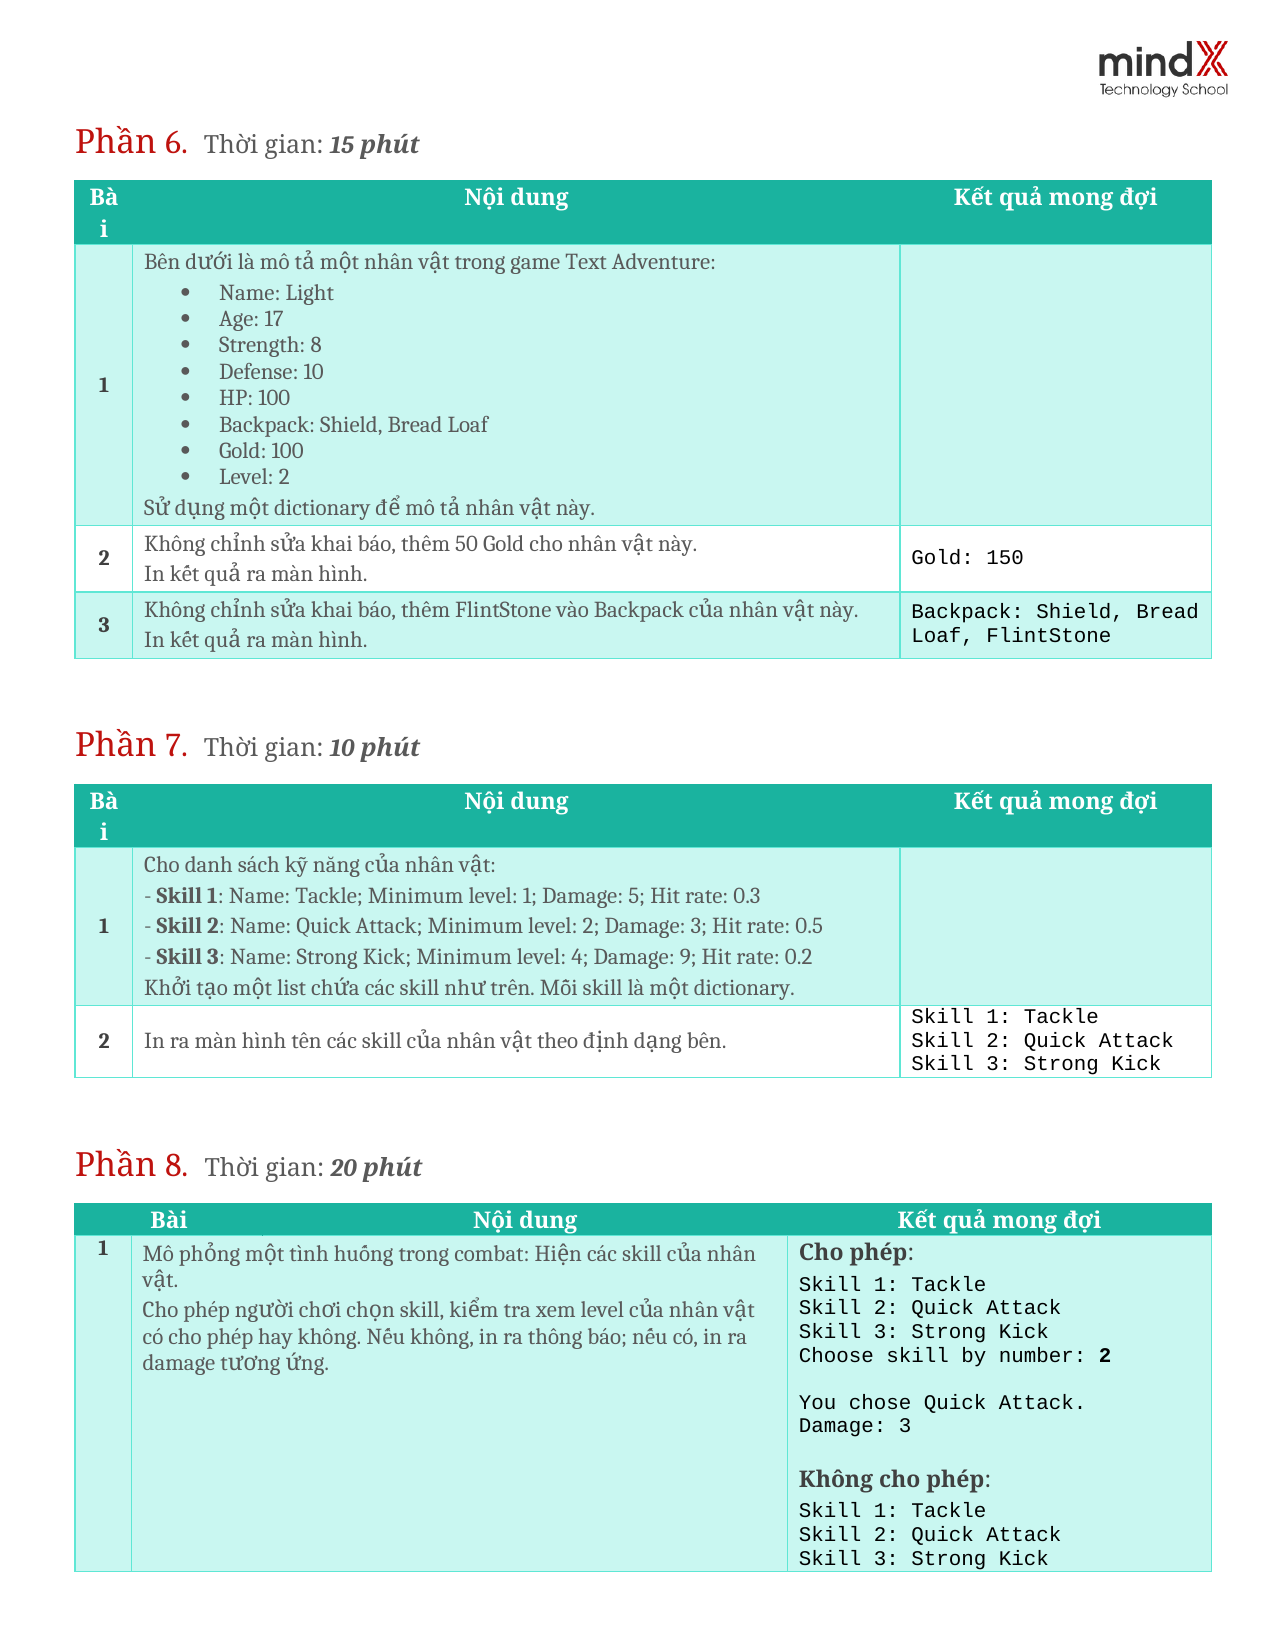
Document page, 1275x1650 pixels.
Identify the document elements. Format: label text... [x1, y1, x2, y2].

table_cell Không chỉnh sửa khai báo, thêm FlintStone vào Backpack của nhân vật này. In kết quả ra màn hình. [133, 593, 899, 658]
table_header Bài [76, 1204, 262, 1235]
table_cell [901, 245, 1211, 525]
table_cell 2 [76, 526, 132, 591]
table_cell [132, 1236, 787, 1571]
table_cell Không chỉnh sửa khai báo, thêm 50 Gold cho nhân vật này. In kết quả ra màn hình. [133, 526, 899, 591]
table_header Nội dung [133, 785, 899, 847]
table_cell [901, 848, 1211, 1005]
subtitle Phần 7. Thời gian: 10 phút [75, 721, 1200, 767]
table_cell Bên dưới là mô tả một nhân vật trong game Text Adventure: Name: Light Age: 17 Strength: 8 Defense: 10 HP: 100 Backpack: Shield, Bread Loaf Gold: 100 Level: 2 Sử dụng một dictionary để mô tả nhân vật này. [133, 245, 899, 525]
table_cell 1 [76, 848, 132, 1005]
picture [1098, 38, 1228, 100]
table_header Nội dung [133, 181, 899, 244]
table_header Nội dung [263, 1204, 787, 1235]
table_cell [788, 1236, 1211, 1571]
table_header Bài [76, 181, 132, 244]
table_cell Backpack: Shield, Bread Loaf, FlintStone [901, 593, 1211, 658]
table_header Kết quả mong đợi [901, 181, 1211, 244]
table_cell Cho danh sách kỹ năng của nhân vật: - Skill 1: Name: Tackle; Minimum level: 1; Damage: 5; Hit rate: 0.3 - Skill 2: Name: Quick Attack; Minimum level: 2; Damage: 3; Hit rate: 0.5 - Skill 3: Name: Strong Kick; Minimum level: 4; Damage: 9; Hit rate: 0.2 Khởi tạo một list chứa các skill như trên. Mỗi skill là một dictionary. [133, 848, 899, 1005]
table_cell In ra màn hình tên các skill của nhân vật theo định dạng bên. [133, 1006, 899, 1077]
table_cell 1 [76, 1236, 131, 1571]
table_cell 3 [76, 593, 132, 658]
subtitle Phần 8. Thời gian: 20 phút [75, 1140, 1200, 1186]
table_cell 2 [76, 1006, 132, 1077]
subtitle Phần 6. Thời gian: 15 phút [75, 118, 1200, 163]
table_cell 1 [76, 245, 132, 525]
table_header Kết quả mong đợi [901, 785, 1211, 847]
table_header Kết quả mong đợi [788, 1204, 1211, 1235]
table_cell Gold: 150 [901, 526, 1211, 591]
table_cell Skill 1: Tackle Skill 2: Quick Attack Skill 3: Strong Kick [901, 1006, 1211, 1077]
table_header Bài [76, 785, 132, 847]
